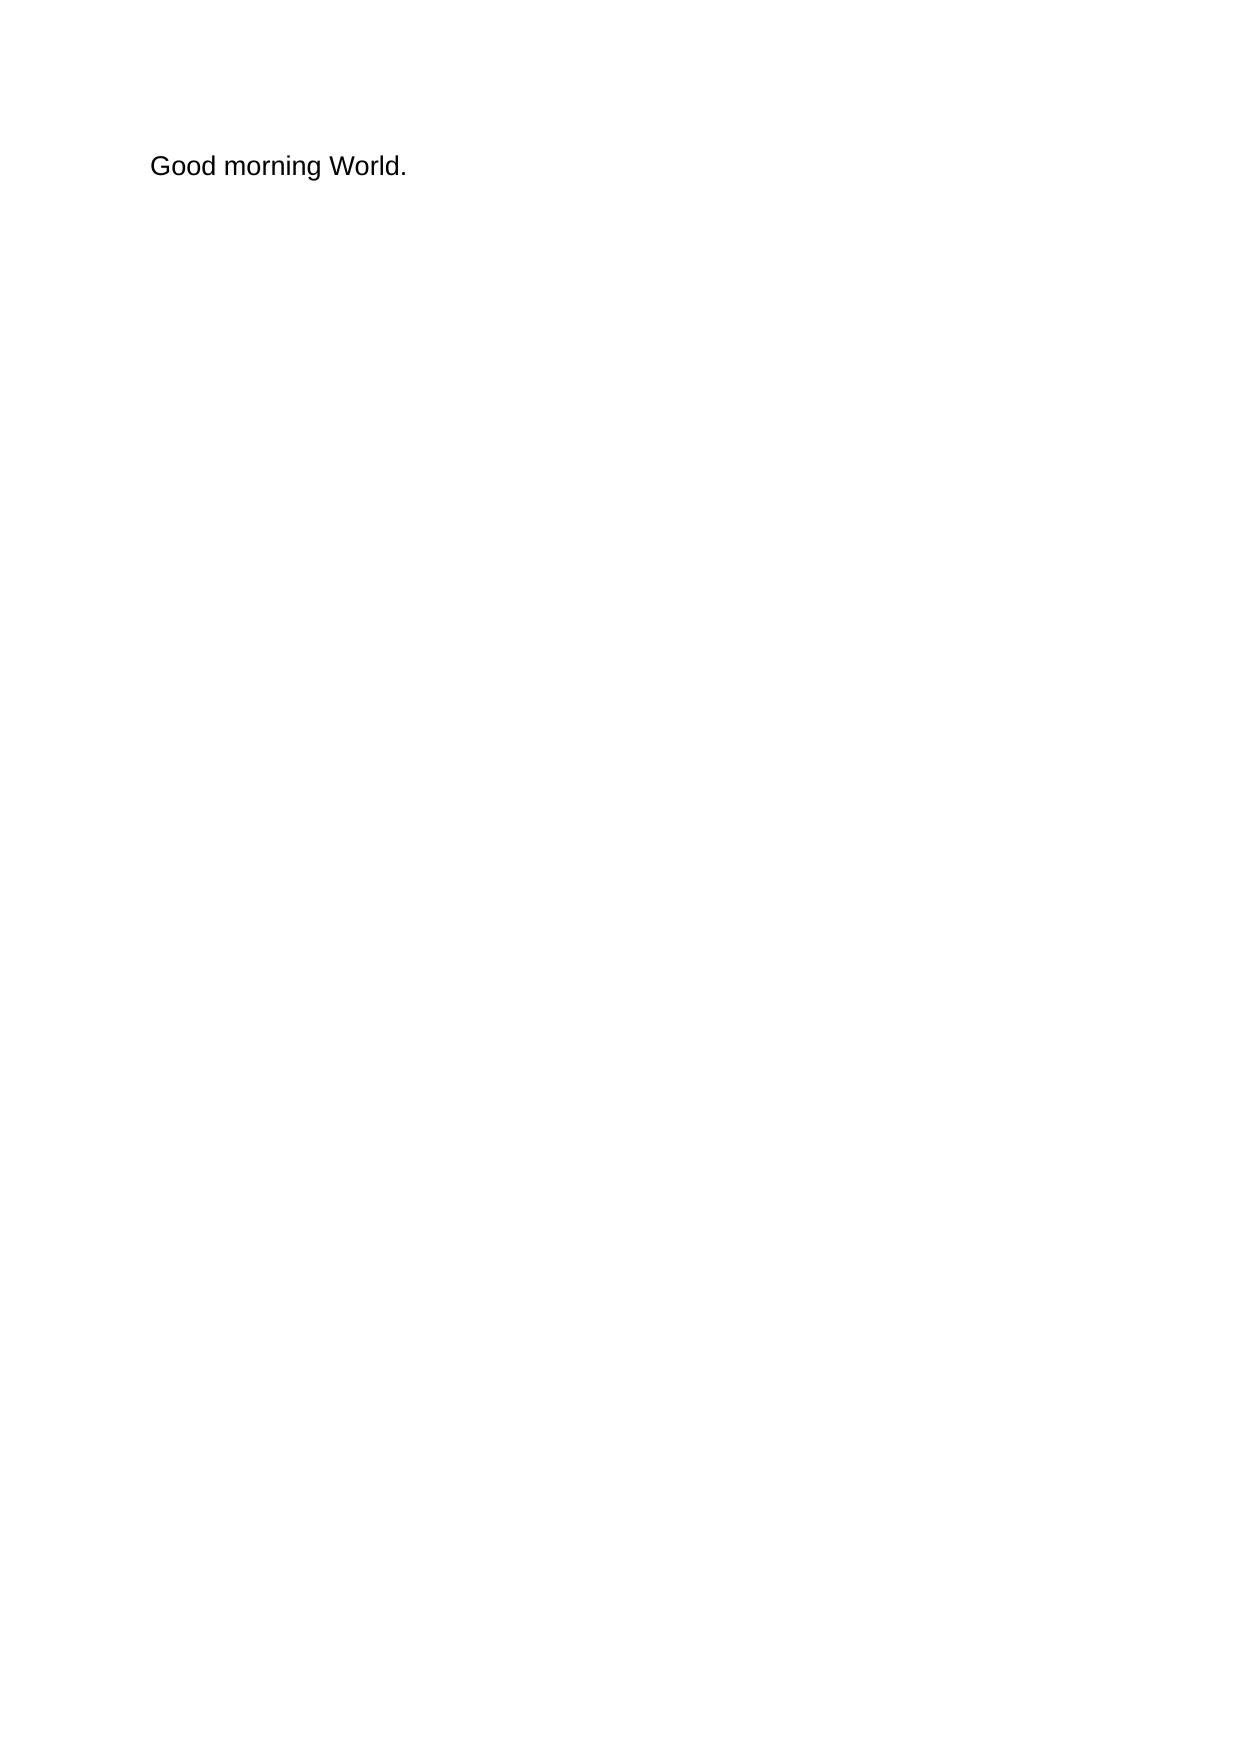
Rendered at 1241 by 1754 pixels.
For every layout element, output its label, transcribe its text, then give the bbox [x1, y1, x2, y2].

text Good morning World. [150, 150, 1090, 181]
